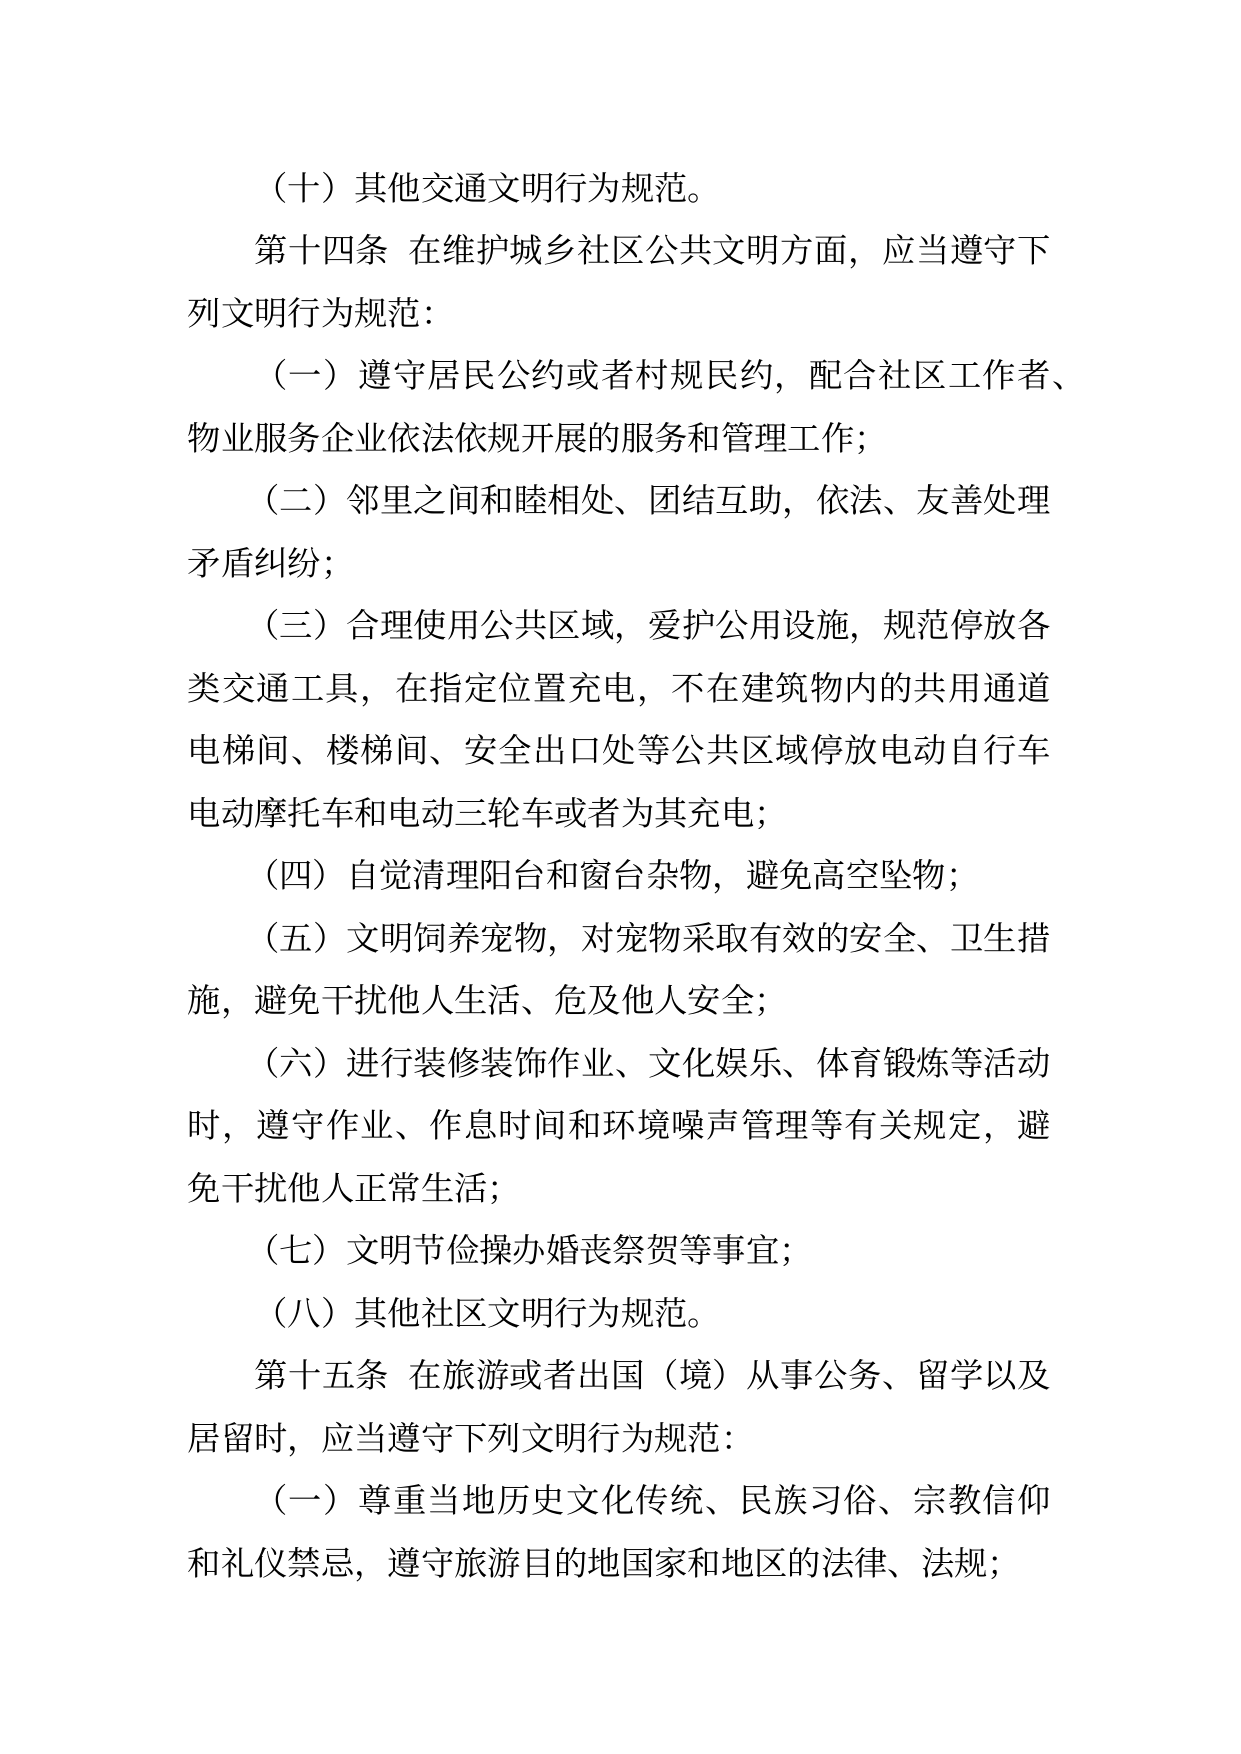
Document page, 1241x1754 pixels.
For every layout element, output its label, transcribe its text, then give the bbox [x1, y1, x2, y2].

text （七）文明节俭操办婚丧祭贺等事宜； [187, 1212, 1053, 1275]
text （四）自觉清理阳台和窗台杂物，避免高空坠物； [187, 837, 1053, 900]
text （一）遵守居民公约或者村规民约，配合社区工作者、物业服务企业依法依规开展的服务和管理工作； [187, 337, 1053, 462]
text （二）邻里之间和睦相处、团结互助，依法、友善处理矛盾纠纷； [187, 462, 1053, 587]
text （十）其他交通文明行为规范。 [187, 150, 1053, 212]
text （五）文明饲养宠物，对宠物采取有效的安全、卫生措施，避免干扰他人生活、危及他人安全； [187, 900, 1053, 1025]
text 第十五条 在旅游或者出国（境）从事公务、留学以及居留时，应当遵守下列文明行为规范： [187, 1337, 1053, 1462]
text （一）尊重当地历史文化传统、民族习俗、宗教信仰和礼仪禁忌，遵守旅游目的地国家和地区的法律、法规； [187, 1462, 1053, 1587]
text （八）其他社区文明行为规范。 [187, 1275, 1053, 1337]
text 第十四条 在维护城乡社区公共文明方面，应当遵守下列文明行为规范： [187, 212, 1053, 337]
text （三）合理使用公共区域，爱护公用设施，规范停放各类交通工具，在指定位置充电，不在建筑物内的共用通道、电梯间、楼梯间、安全出口处等公共区域停放电动自行车、电动摩托车和电动三轮车或者为其充电； [187, 587, 1053, 837]
text （六）进行装修装饰作业、文化娱乐、体育锻炼等活动时，遵守作业、作息时间和环境噪声管理等有关规定，避免干扰他人正常生活； [187, 1025, 1053, 1212]
